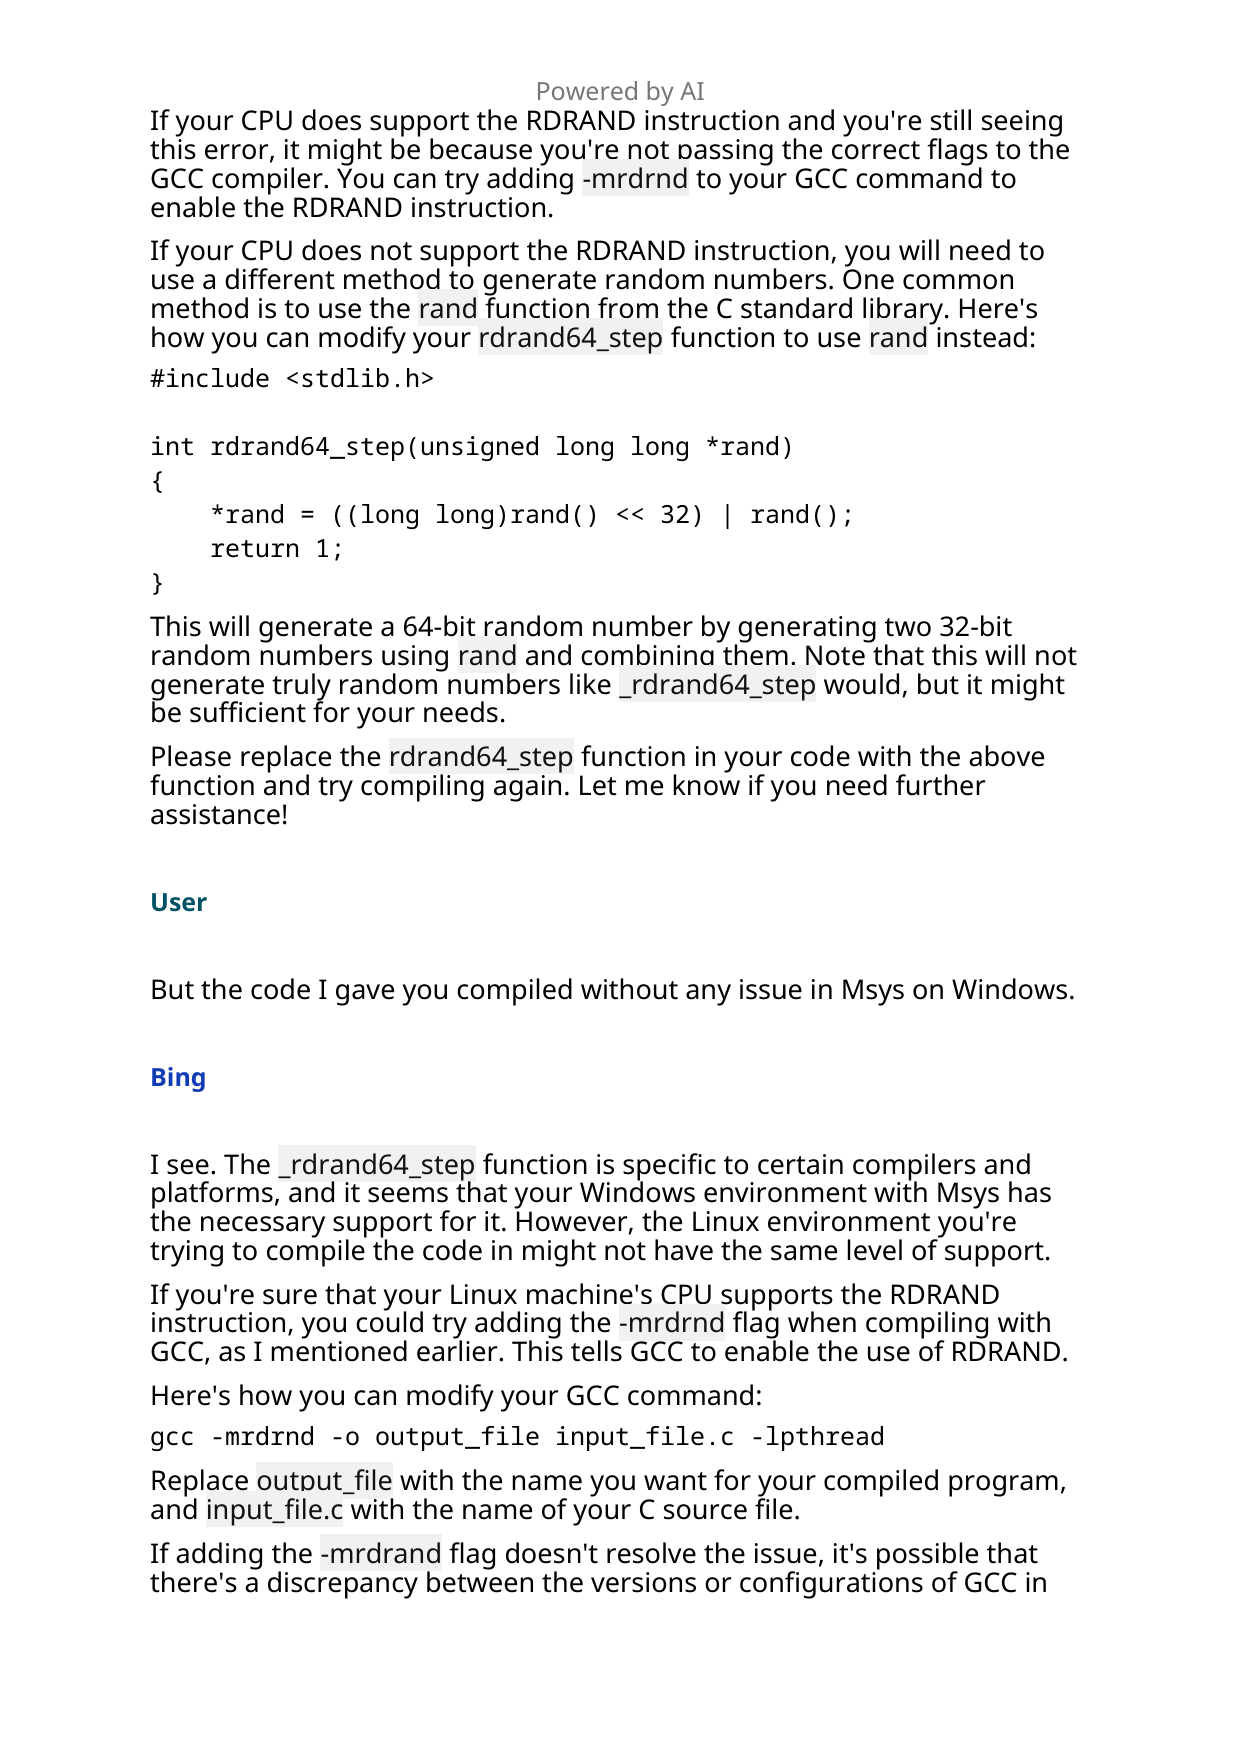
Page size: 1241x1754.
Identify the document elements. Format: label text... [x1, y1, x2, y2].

title User [150, 889, 1090, 917]
text { [150, 462, 1090, 497]
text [150, 1540, 1090, 1598]
text return 1; [150, 531, 1090, 565]
text But the code I gave you compiled without any issue in Msys on Windows. [150, 976, 1090, 1005]
text #include <stdlib.h> [150, 360, 1090, 394]
text If your CPU does not support the RDRAND instruction, you will need to use a different method to generate random numbers. One common method is to use the rand function from the C standard library. Here's how you can modify your rdrand64_step function to use rand instead: [150, 238, 1090, 353]
text } [150, 565, 1090, 599]
text Replace output_file with the name you want for your compiled program, and input_file.c with the name of your C source file. [343, 1468, 1090, 1525]
text int rdrand64_step(unsigned long long *rand) [150, 428, 1090, 462]
text I see. The _rdrand64_step function is specific to certain compilers and platforms, and it seems that your Windows environment with Msys has the necessary support for it. However, the Linux environment you're trying to compile the code in might not have the same level of support. [150, 1151, 1090, 1266]
text This will generate a 64-bit random number by generating two 32-bit random numbers using rand and combining them. Note that this will not generate truly random numbers like _rdrand64_step would, but it might be sufficient for your needs. [150, 614, 1090, 729]
text Please replace the rdrand64_step function in your code with the above function and try compiling again. Let me know if you need further assistance! [150, 744, 1090, 830]
title Bing [150, 1064, 1090, 1092]
text gcc -mrdrnd -o output_file input_file.c -lpthread [150, 1419, 1090, 1453]
text Here's how you can modify your GCC command: [150, 1382, 1090, 1411]
text If you're sure that your Linux machine's CPU supports the RDRAND instruction, you could try adding the -mrdrnd flag when compiling with GCC, as I mentioned earlier. This tells GCC to enable the use of RDRAND. [150, 1281, 1090, 1367]
text If your CPU does support the RDRAND instruction and you're still seeing this error, it might be because you're not passing the correct flags to the GCC compiler. You can try adding -mrdrnd to your GCC command to enable the RDRAND instruction. [150, 108, 1090, 223]
text *rand = ((long long)rand() << 32) | rand(); [150, 497, 1090, 531]
